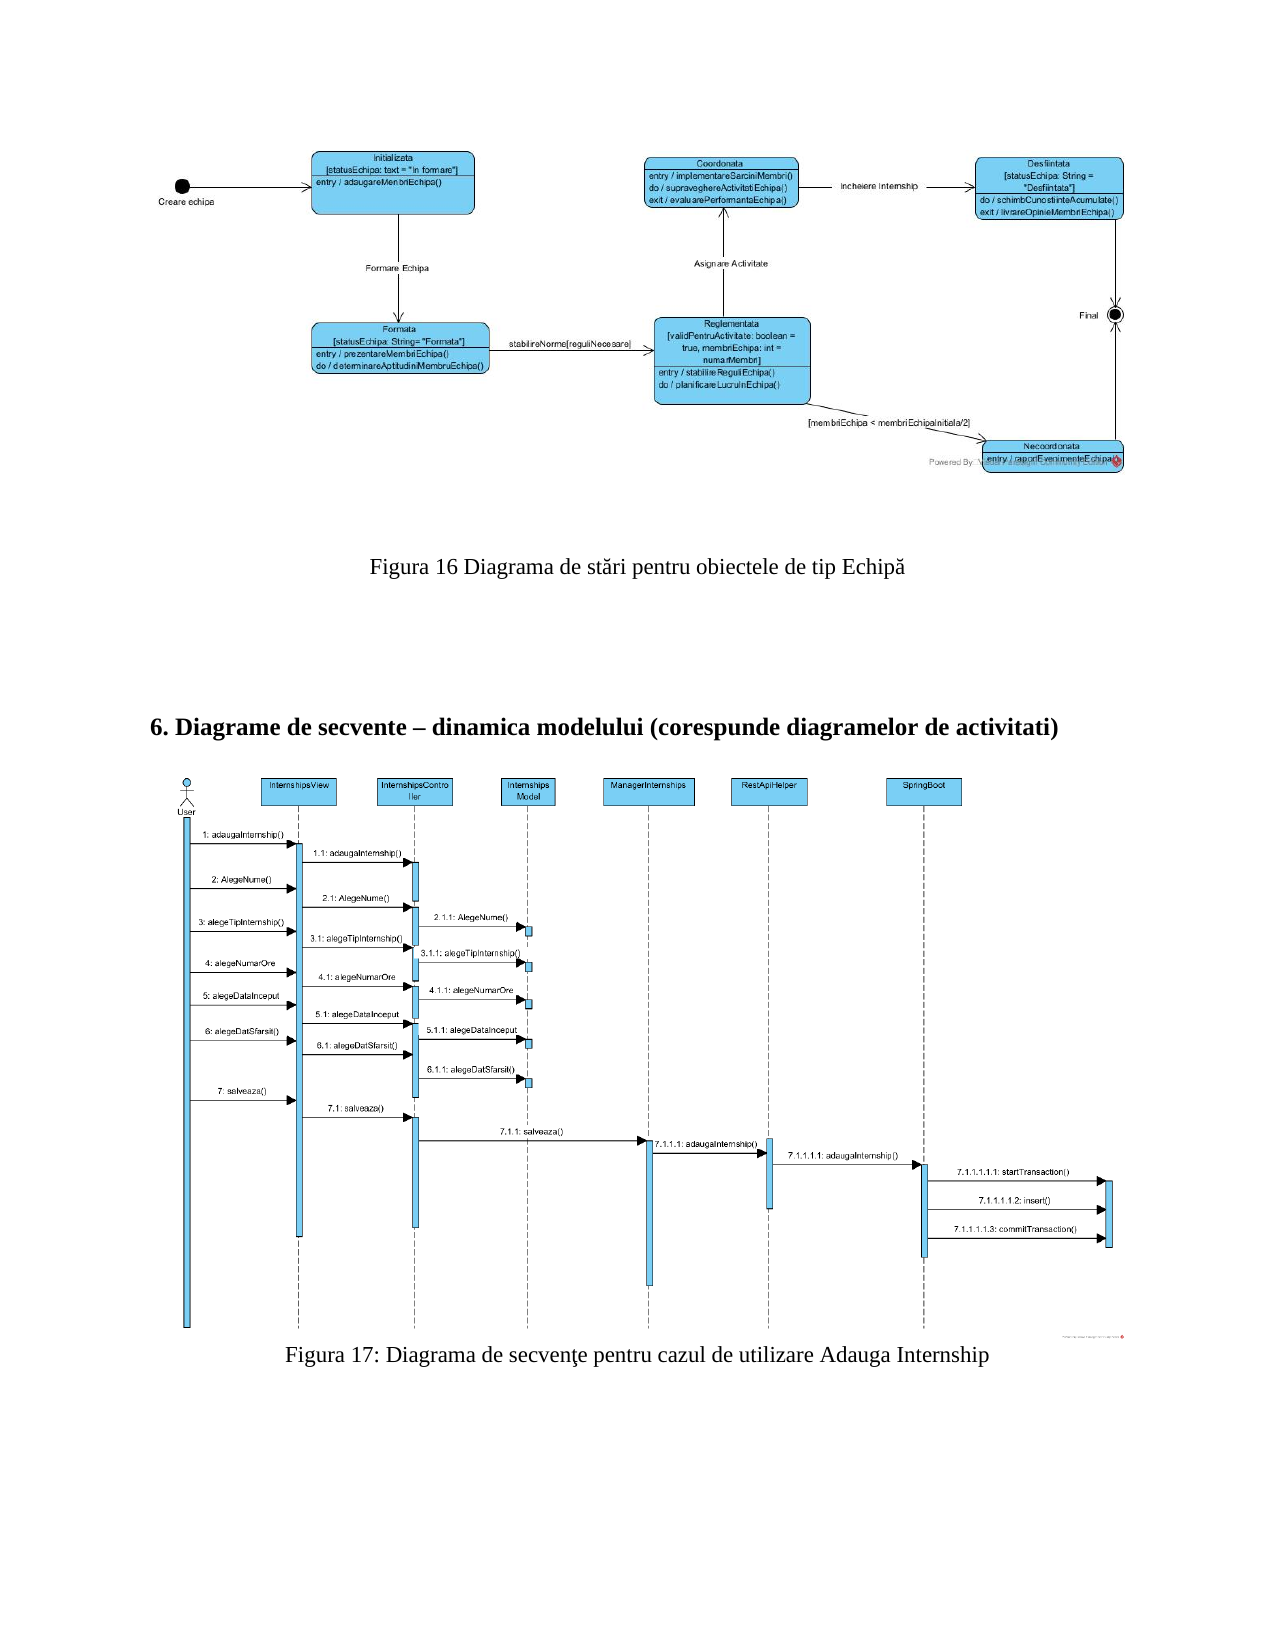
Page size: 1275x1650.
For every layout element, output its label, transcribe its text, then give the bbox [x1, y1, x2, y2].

text Figura 16 Diagrama de stări pentru obiectele de tip Echipă [150, 553, 1125, 580]
text 6. Diagrame de secvente – dinamica modelului (corespunde diagramelor de activitati) [150, 712, 1125, 741]
picture [150, 150, 1125, 475]
text Figura 17: Diagrama de secvenţe pentru cazul de utilizare Adauga Internship [150, 1341, 1125, 1367]
picture [150, 765, 1125, 1341]
